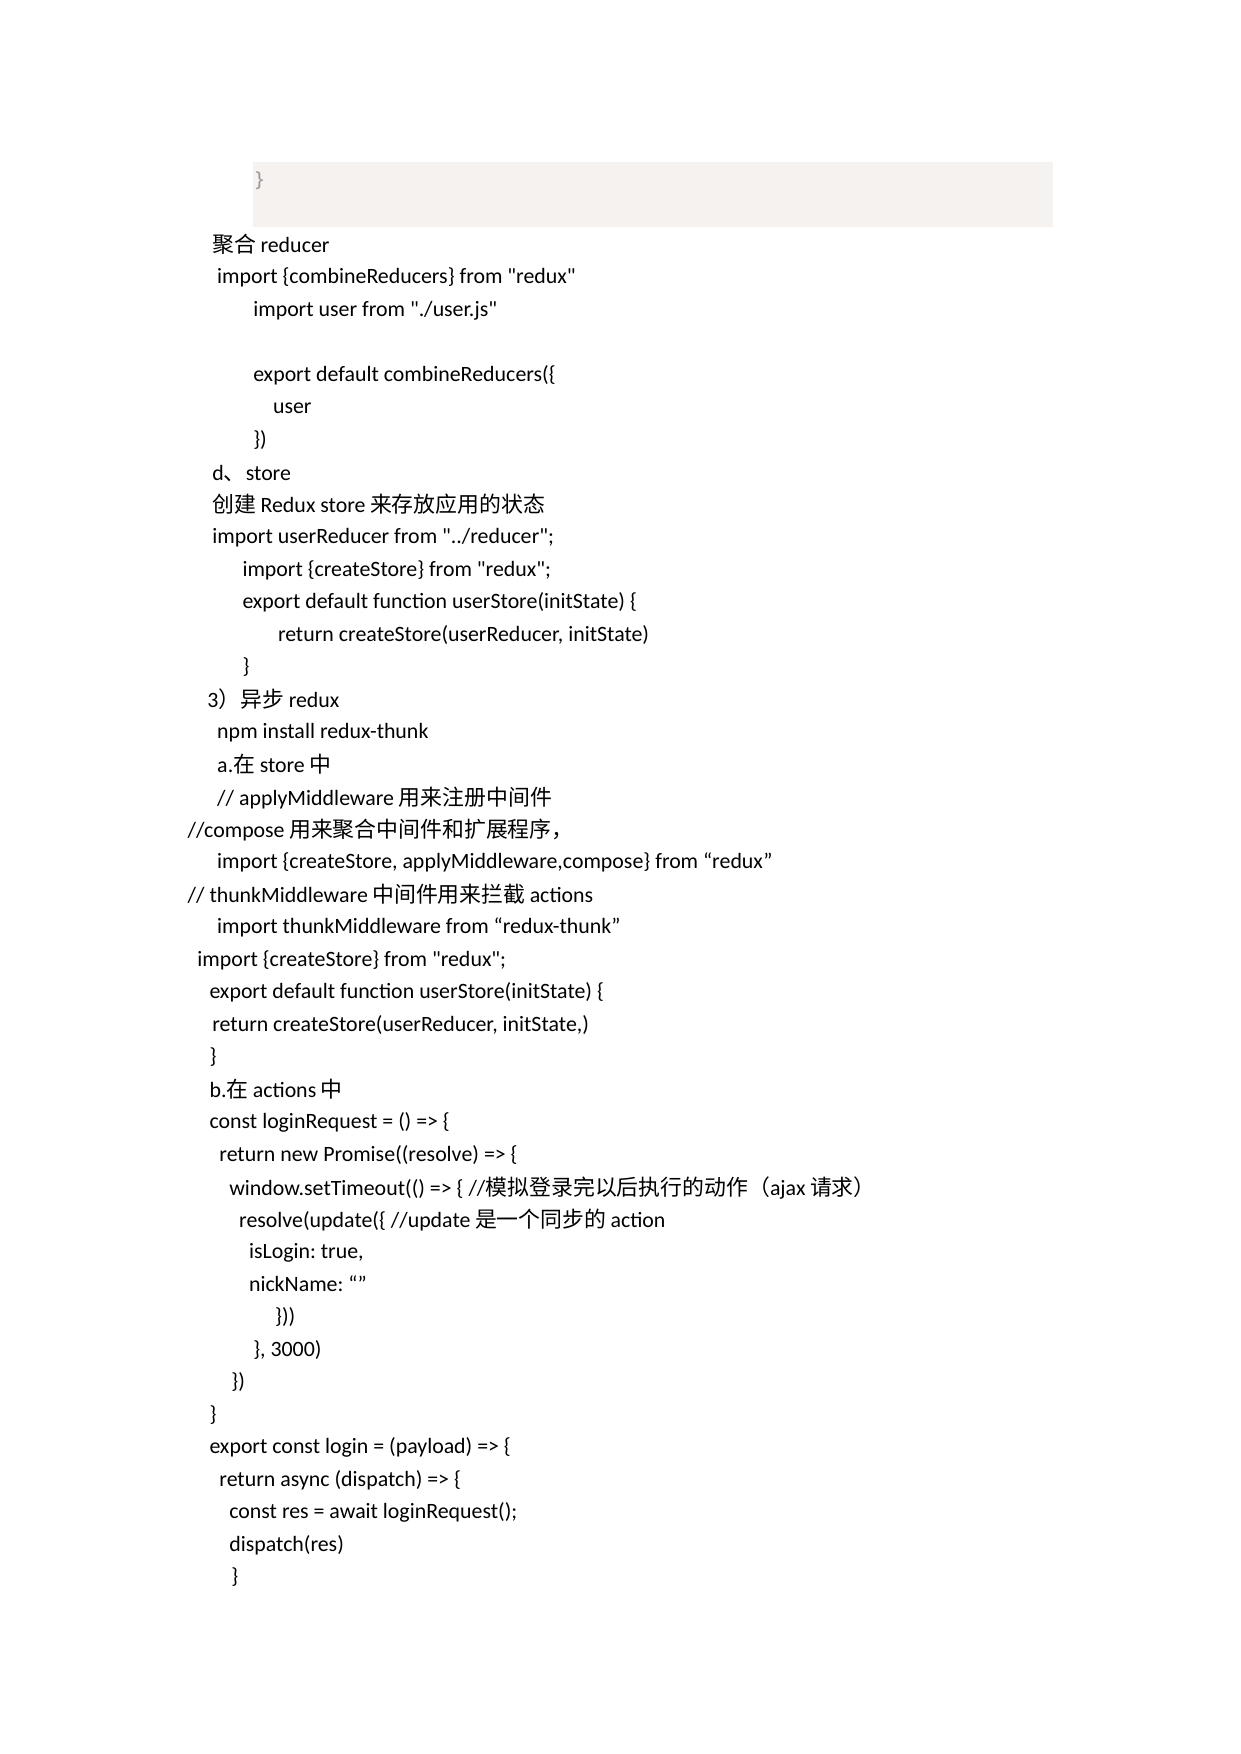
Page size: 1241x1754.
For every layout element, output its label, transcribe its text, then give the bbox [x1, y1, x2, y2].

text import {createStore, applyMiddleware,compose} from “redux” [187, 844, 1053, 877]
text //compose用来聚合中间件和扩展程序， [187, 812, 1053, 844]
text }, 3000) [187, 1332, 1053, 1364]
text export const login = (payload) => { [187, 1429, 1053, 1462]
text return new Promise((resolve) => { [187, 1137, 1053, 1169]
text } [187, 1559, 1053, 1592]
text } [187, 1397, 1053, 1429]
text import {combineReducers} from "redux" [187, 259, 1053, 292]
text b.在actions中 [187, 1072, 1053, 1104]
text }) [187, 1364, 1053, 1397]
text import thunkMiddleware from “redux-thunk” [187, 909, 1053, 942]
text export default function userStore(initState) { [187, 974, 1053, 1007]
text } [187, 1039, 1053, 1072]
text }) [253, 422, 1053, 454]
text })) [187, 1299, 1053, 1332]
text 创建Redux store来存放应用的状态 [187, 487, 1053, 519]
text dispatch(res) [187, 1527, 1053, 1559]
text import userReducer from "../reducer"; [187, 519, 1053, 552]
text export default function userStore(initState) { [187, 584, 1053, 617]
text d、store [187, 454, 1053, 487]
text return async (dispatch) => { [187, 1462, 1053, 1494]
text import {createStore} from "redux"; [187, 552, 1053, 584]
text } [187, 649, 1053, 682]
text user [253, 389, 1053, 422]
text window.setTimeout(() => { //模拟登录完以后执行的动作（ajax请求） [187, 1169, 1053, 1202]
text const loginRequest = () => { [187, 1104, 1053, 1137]
text a.在store中 [187, 747, 1053, 779]
text const res = await loginRequest(); [187, 1494, 1053, 1527]
text return createStore(userReducer, initState,) [187, 1007, 1053, 1039]
text export default combineReducers({ [253, 357, 1053, 389]
text import {createStore} from "redux"; [187, 942, 1053, 974]
text npm install redux-thunk [187, 714, 1053, 747]
text nickName: “” [187, 1267, 1053, 1299]
text isLogin: true, [187, 1234, 1053, 1267]
text } [253, 162, 1053, 194]
text import user from "./user.js" [253, 292, 1053, 324]
text 3）异步redux [187, 682, 1053, 714]
text // applyMiddleware用来注册中间件 [187, 779, 1053, 812]
text return createStore(userReducer, initState) [253, 617, 1053, 649]
text // thunkMiddleware中间件用来拦截actions [187, 877, 1053, 909]
text 聚合reducer [187, 227, 1053, 259]
text resolve(update({ //update是一个同步的action [187, 1202, 1053, 1234]
